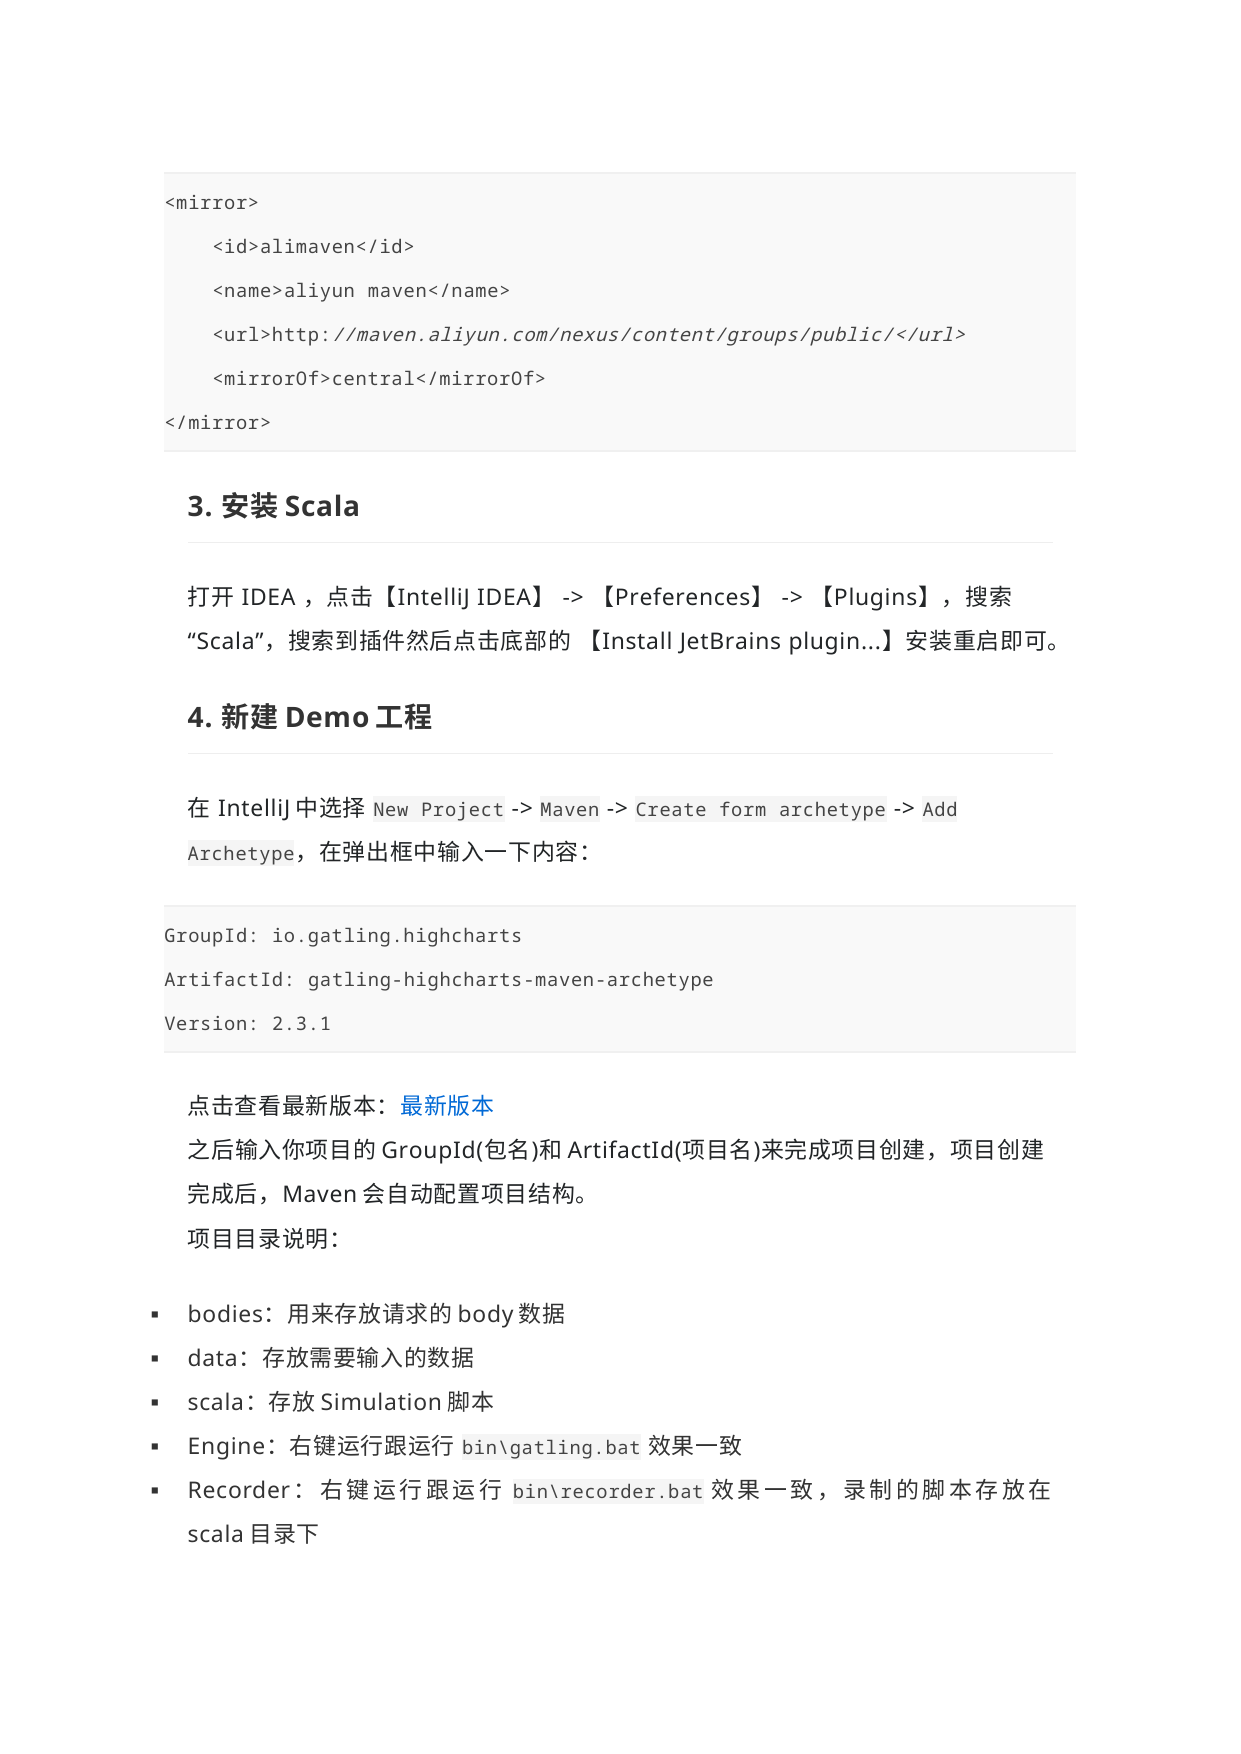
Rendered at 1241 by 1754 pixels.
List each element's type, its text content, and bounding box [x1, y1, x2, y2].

list bodies：用来存放请求的body数据 [150, 1291, 1053, 1336]
list Engine：右键运行跟运行 bin\gatling.bat 效果一致 [150, 1424, 1053, 1468]
text 打开 IDEA ，点击【IntelliJ IDEA】 -> 【Preferences】 -> 【Plugins】，搜索 “Scala”，搜索到插件然后点击底部的 【Install JetBrains plugin...】安装重启即可。 [187, 575, 1053, 663]
text GroupId: io.gatling.highcharts ArtifactId: gatling-highcharts-maven-archetype Version: 2.3.1 [164, 907, 1076, 1051]
list scala：存放Simulation脚本 [150, 1379, 1053, 1424]
text 点击查看最新版本：最新版本 之后输入你项目的GroupId(包名)和ArtifactId(项目名)来完成项目创建，项目创建完成后，Maven会自动配置项目结构。 项目目录说明： [187, 1084, 1053, 1260]
text <mirror> <id>alimaven</id> <name>aliyun maven</name> <url>http://maven.aliyun.com/nexus/content/groups/public/</url> <mirrorOf>central</mirrorOf> </mirror> [164, 174, 1076, 450]
list data：存放需要输入的数据 [150, 1336, 1053, 1379]
subtitle 4. 新建Demo工程 [187, 694, 1053, 754]
list Recorder：右键运行跟运行 bin\recorder.bat 效果一致，录制的脚本存放在scala目录下 [150, 1468, 1053, 1556]
text 在 IntelliJ中选择 New Project -> Maven -> Create form archetype -> Add Archetype，在弹出框中输入一下内容： [187, 786, 1053, 874]
subtitle 3. 安装Scala [187, 483, 1053, 543]
